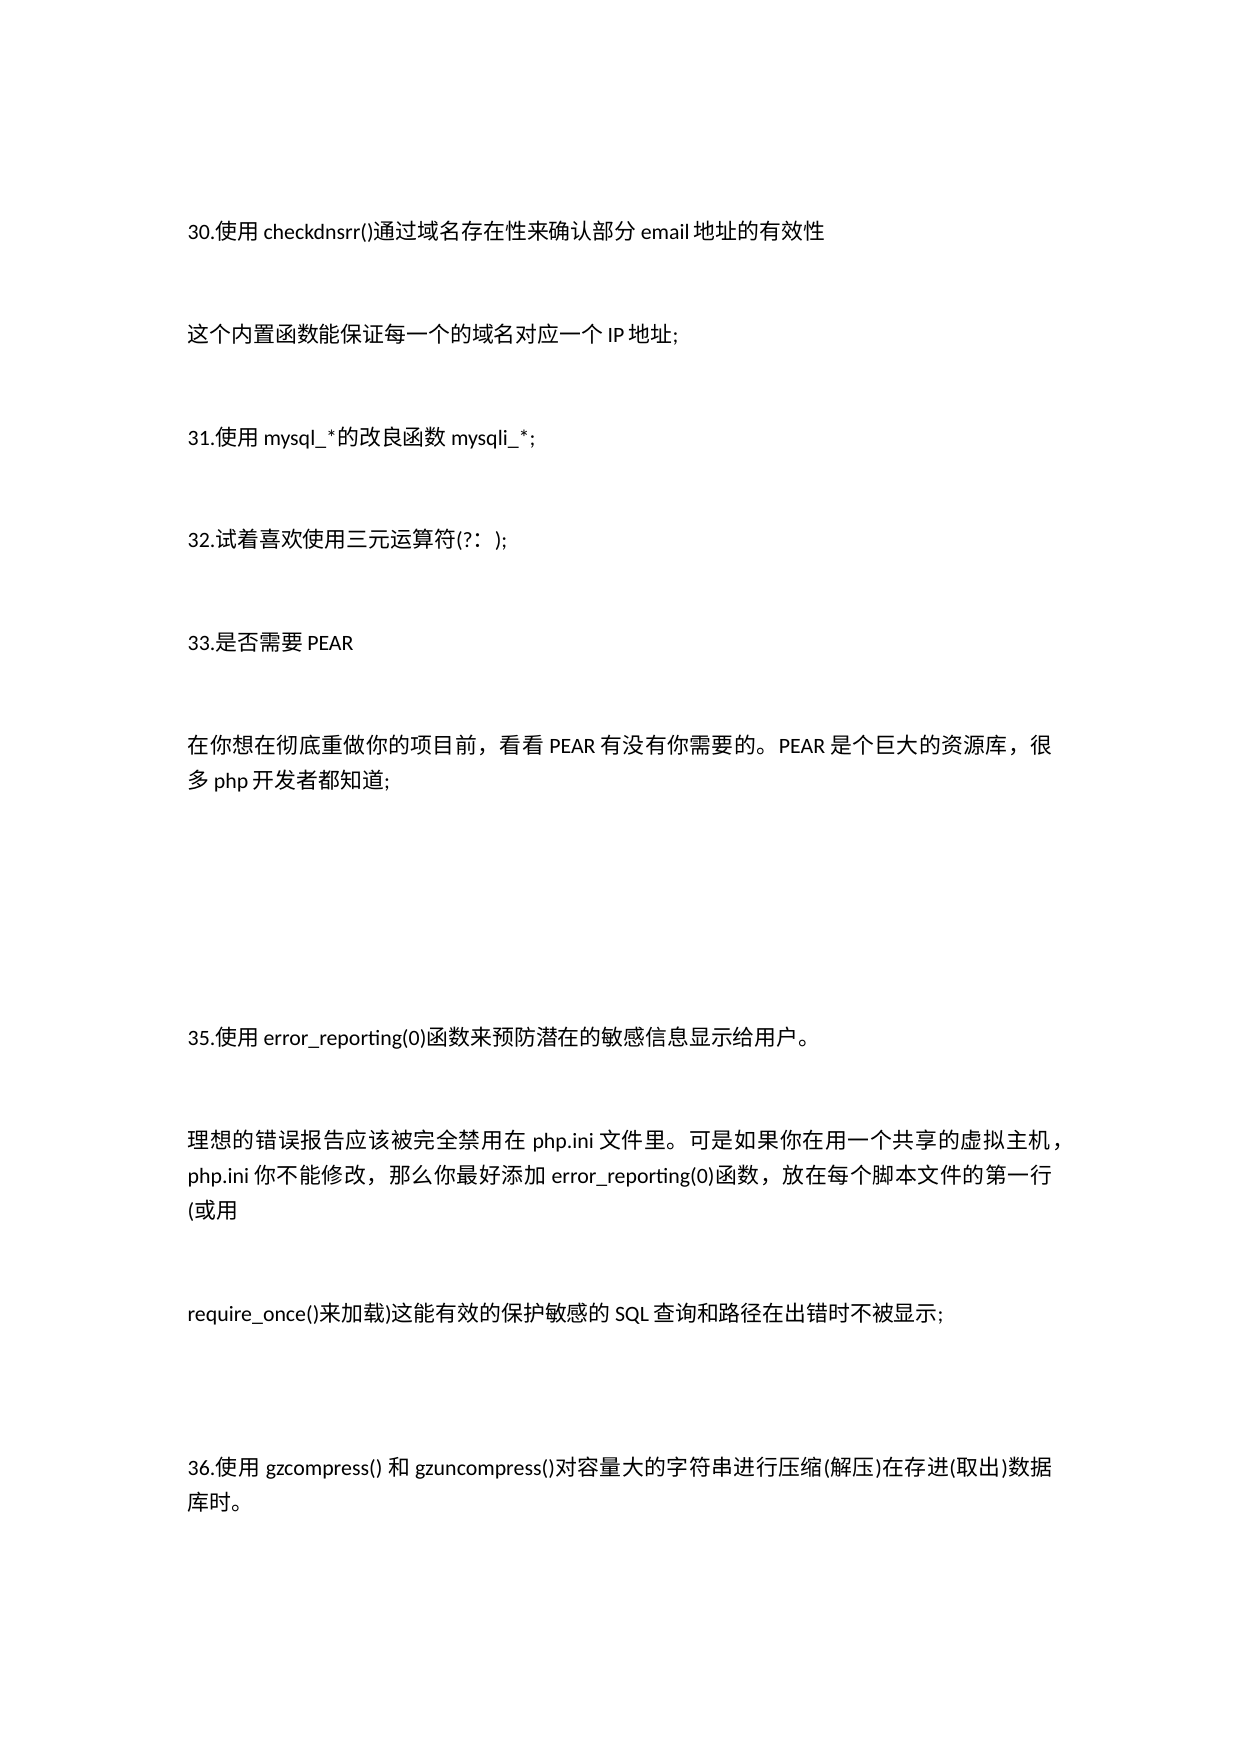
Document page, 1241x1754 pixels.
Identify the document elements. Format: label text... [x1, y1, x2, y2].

text 35.使用error_reporting(0)函数来预防潜在的敏感信息显示给用户。 [187, 1019, 1053, 1052]
text 36.使用 gzcompress() 和gzuncompress()对容量大的字符串进行压缩(解压)在存进(取出)数据库时。 [187, 1449, 1053, 1517]
text 在你想在彻底重做你的项目前，看看PEAR有没有你需要的。PEAR是个巨大的资源库，很多php开发者都知道; [187, 728, 1053, 795]
text 33.是否需要PEAR [187, 625, 1053, 657]
text 这个内置函数能保证每一个的域名对应一个IP地址; [187, 316, 1053, 349]
text require_once()来加载)这能有效的保护敏感的SQL查询和路径在出错时不被显示; [187, 1295, 1053, 1328]
text 30.使用checkdnsrr()通过域名存在性来确认部分email地址的有效性 [187, 213, 1053, 246]
text 理想的错误报告应该被完全禁用在php.ini文件里。可是如果你在用一个共享的虚拟主机，php.ini你不能修改，那么你最好添加error_reporting(0)函数，放在每个脚本文件的第一行(或用 [187, 1122, 1053, 1225]
text 32.试着喜欢使用三元运算符(?：); [187, 522, 1053, 554]
text 31.使用mysql_*的改良函数mysqli_*; [187, 419, 1053, 452]
